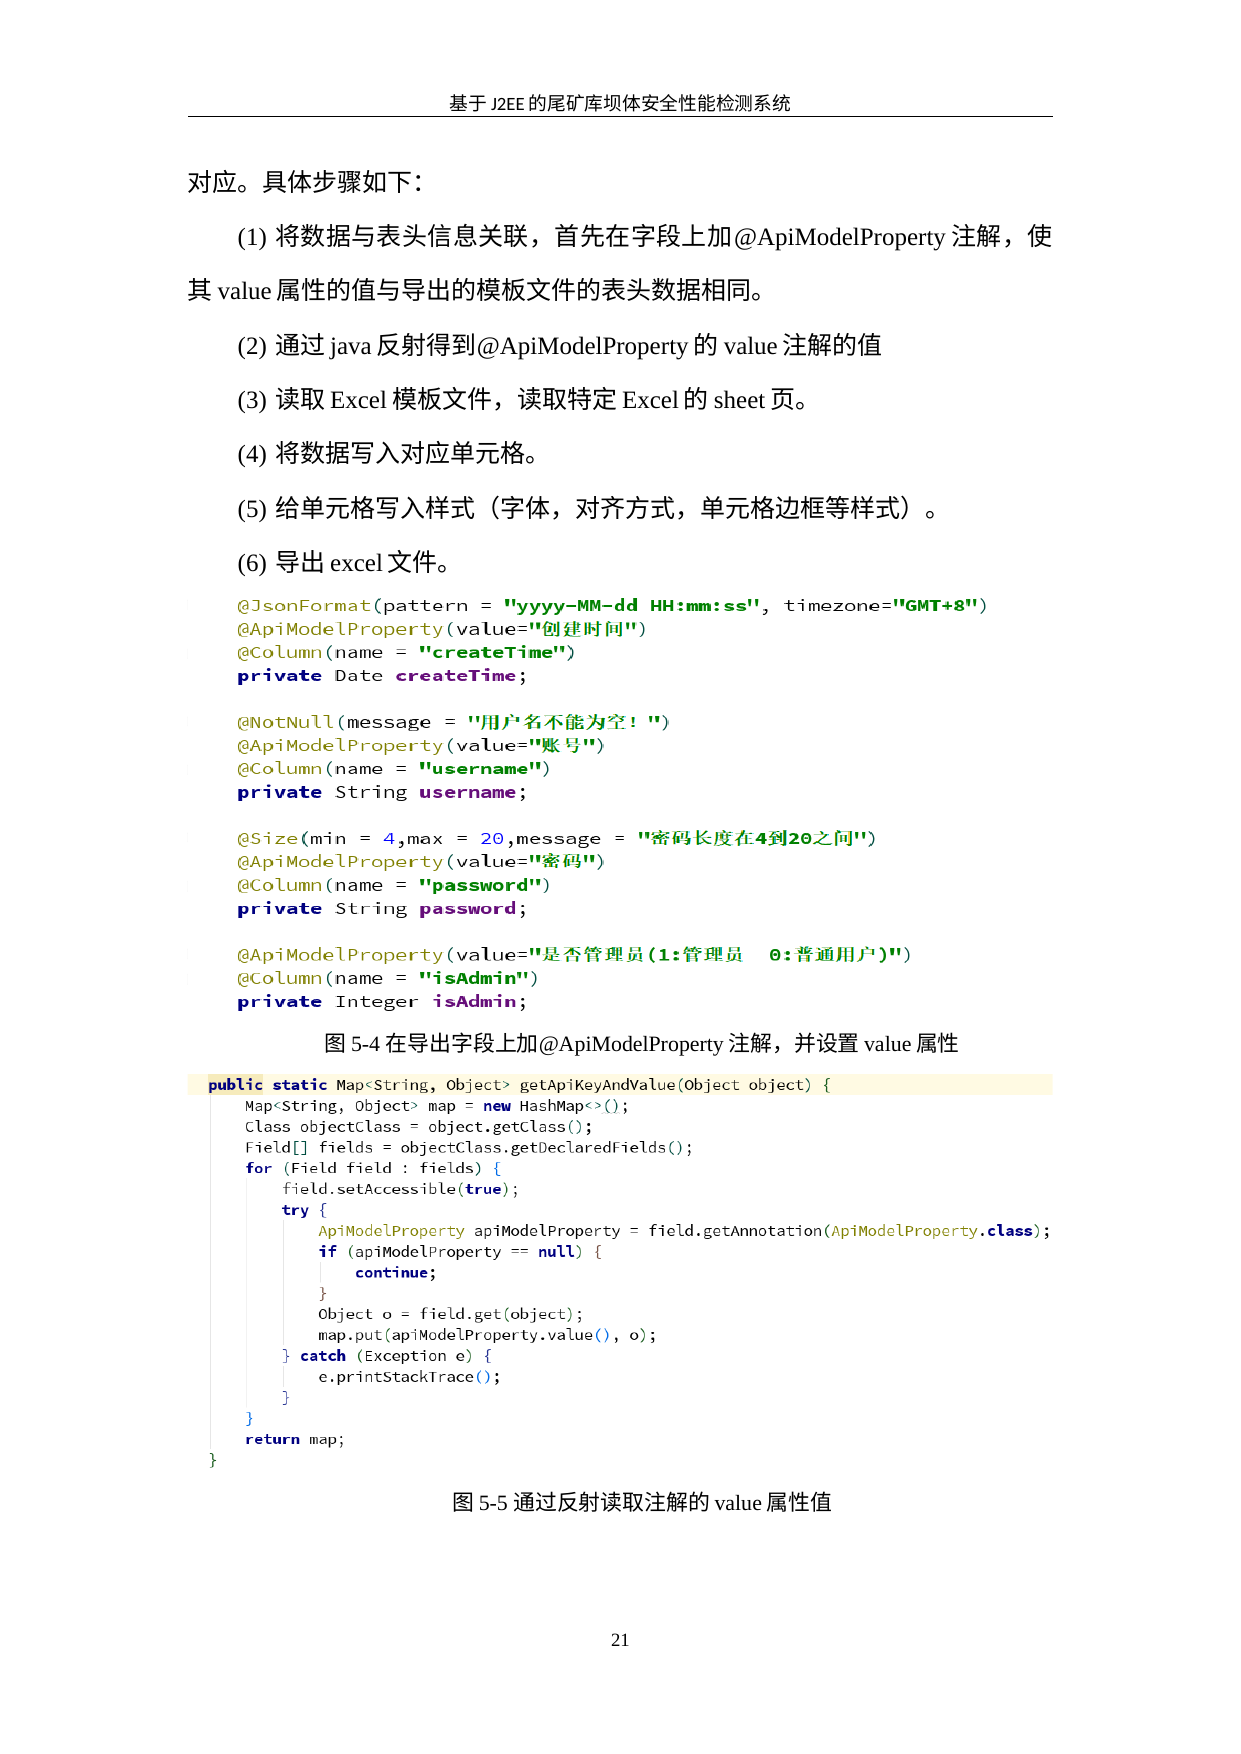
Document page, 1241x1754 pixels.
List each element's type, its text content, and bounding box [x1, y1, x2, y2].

picture [187, 1073, 1053, 1473]
list 通过java反射得到@ApiModelProperty的value注解的值 [187, 325, 1053, 361]
list 将数据写入对应单元格。 [187, 434, 1053, 470]
list 将数据与表头信息关联，首先在字段上加@ApiModelProperty注解，使其value属性的值与导出的模板文件的表头数据相同。 [187, 216, 1053, 307]
list 给单元格写入样式（字体，对齐方式，单元格边框等样式）。 [187, 488, 1053, 524]
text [187, 162, 1053, 198]
text 图5-5 通过反射读取注解的value属性值 [187, 1485, 1053, 1517]
picture [187, 597, 1053, 1014]
list 读取Excel模板文件，读取特定Excel的sheet页。 [187, 379, 1053, 416]
list 导出excel文件。 [187, 543, 1053, 579]
text 图5-4 在导出字段上加@ApiModelProperty注解，并设置value属性 [187, 1026, 1053, 1057]
